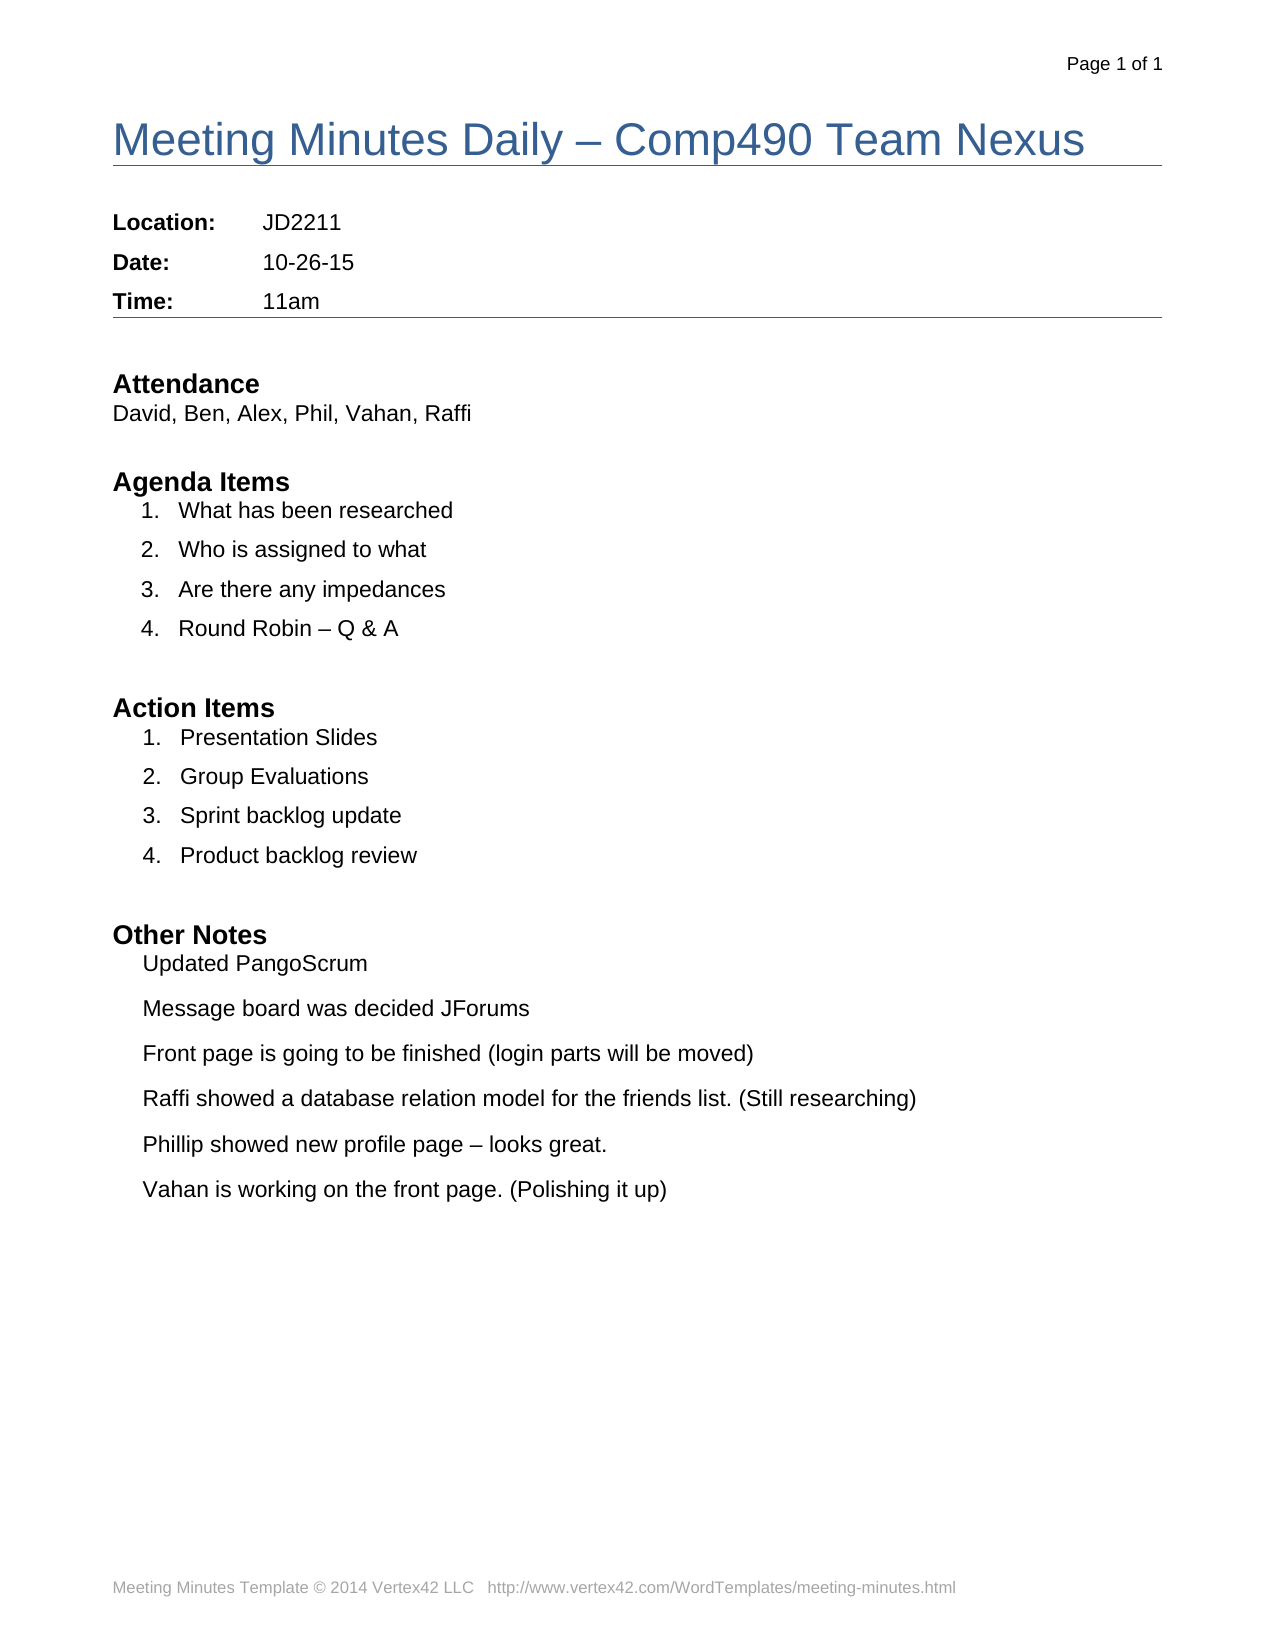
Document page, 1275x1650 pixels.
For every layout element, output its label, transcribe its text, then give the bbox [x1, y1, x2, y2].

list Group Evaluations [142, 763, 1162, 789]
text Location: JD2211 [112, 209, 1162, 236]
subtitle Attendance [112, 368, 1162, 399]
subtitle Action Items [112, 692, 1162, 723]
text Time: 11am [112, 288, 1162, 318]
text Date: 10-26-15 [112, 249, 1162, 275]
title Meeting Minutes Daily – Comp490 Team Nexus [112, 112, 1162, 166]
text Message board was decided JForums [142, 995, 1162, 1022]
text Front page is going to be finished (login parts will be moved) [142, 1040, 1162, 1067]
list What has been researched [141, 497, 1162, 523]
text Phillip showed new profile page – looks great. [142, 1131, 1162, 1157]
text David, Ben, Alex, Phil, Vahan, Raffi [112, 399, 1162, 426]
list Are there any impedances [141, 576, 1162, 602]
list Sprint backlog update [142, 802, 1162, 829]
list Presentation Slides [142, 723, 1162, 750]
text Raffi showed a database relation model for the friends list. (Still researching) [142, 1085, 1162, 1112]
text Vahan is working on the front page. (Polishing it up) [142, 1176, 1162, 1202]
list Product backlog review [142, 842, 1162, 868]
text Updated PangoScrum [142, 950, 1162, 976]
subtitle Agenda Items [112, 466, 1162, 497]
subtitle Other Notes [112, 919, 1162, 950]
list Round Robin – Q & A [141, 615, 1162, 642]
list Who is assigned to what [141, 536, 1162, 563]
